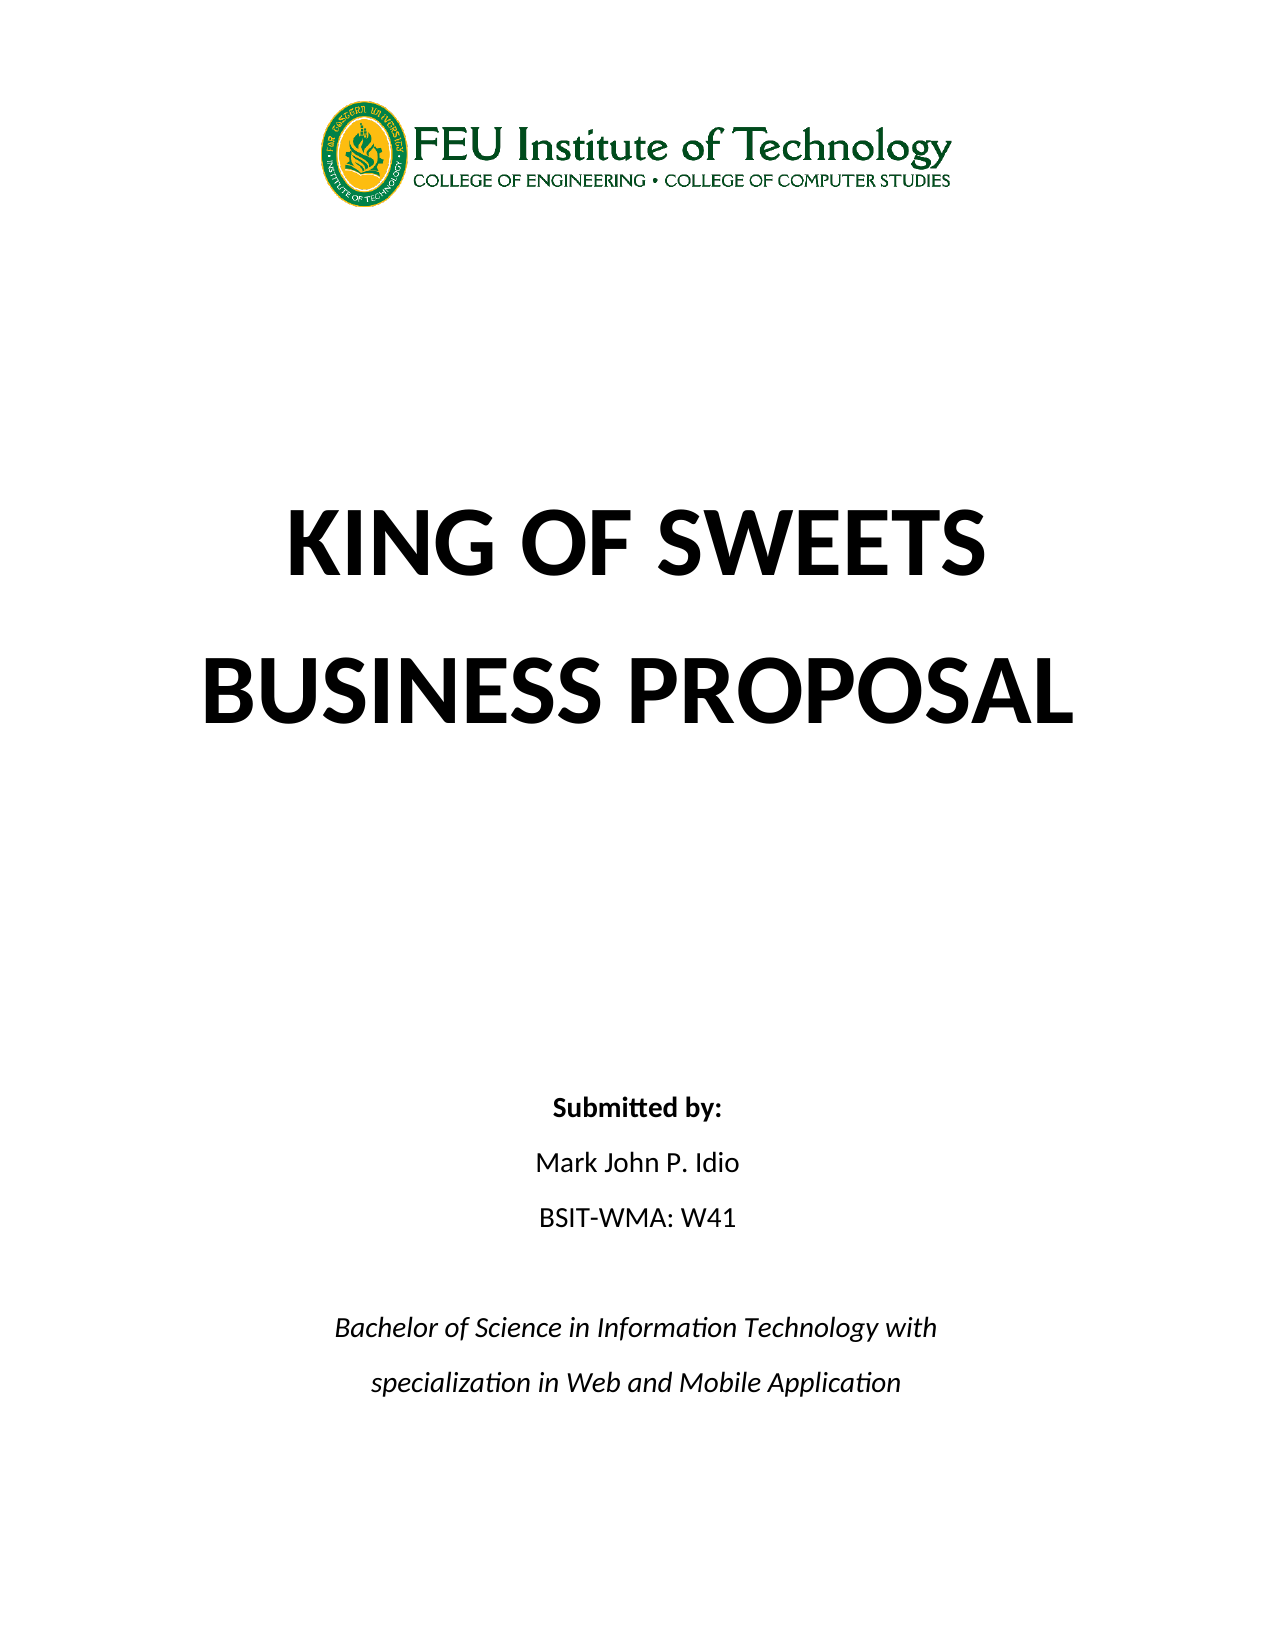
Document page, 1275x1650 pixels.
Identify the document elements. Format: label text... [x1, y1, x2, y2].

text specialization in Web and Mobile Application [150, 1364, 1125, 1400]
text KING OF SWEETS [150, 478, 1125, 600]
text Submitted by: [150, 1089, 1125, 1124]
text Mark John P. Idio [150, 1144, 1125, 1179]
text BUSINESS PROPOSAL [150, 627, 1125, 749]
text BSIT-WMA: W41 [150, 1199, 1125, 1234]
picture [315, 95, 960, 211]
text Bachelor of Science in Information Technology with [150, 1309, 1125, 1345]
